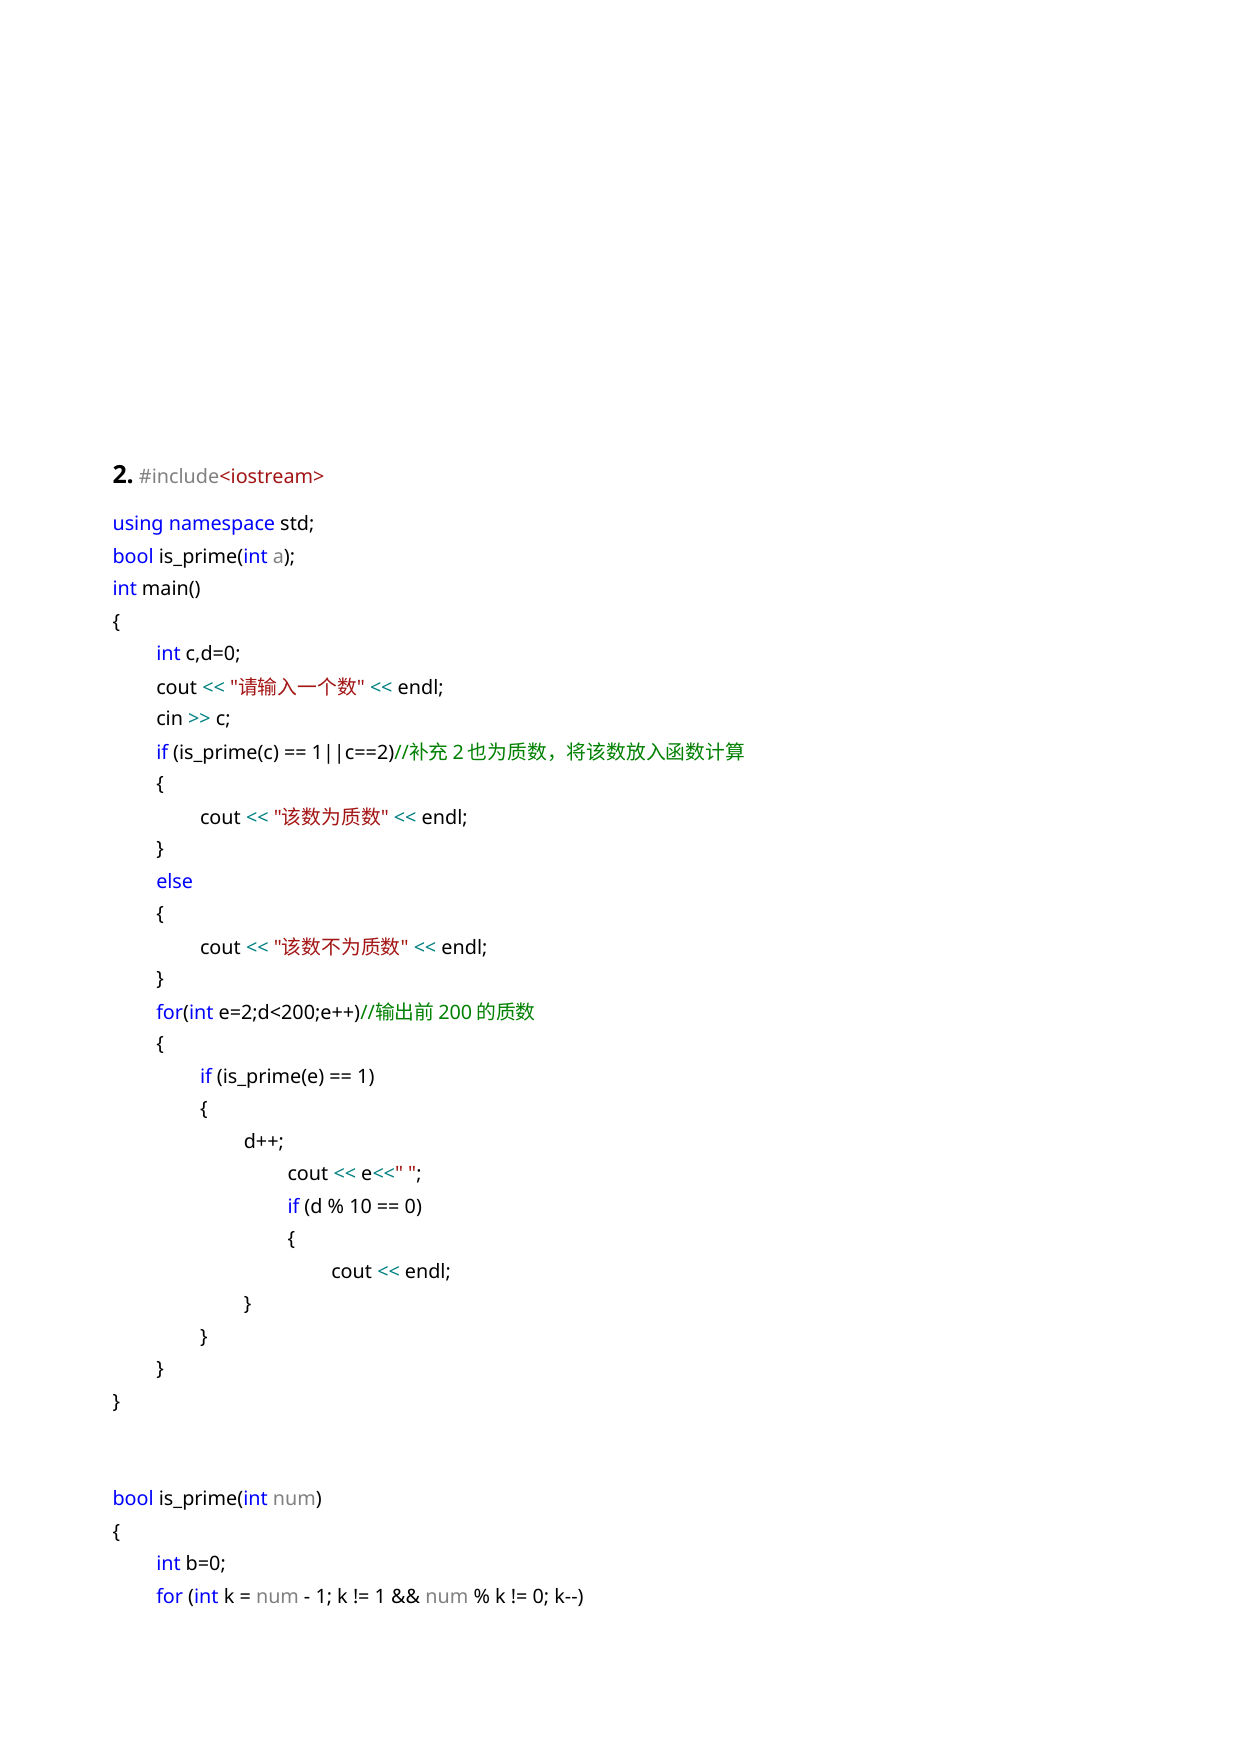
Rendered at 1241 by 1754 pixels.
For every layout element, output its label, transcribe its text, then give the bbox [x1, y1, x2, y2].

text } [112, 1319, 1118, 1352]
text d++; [112, 1124, 1118, 1157]
text { [112, 767, 1118, 799]
text else [112, 864, 1118, 897]
text } [112, 832, 1118, 864]
text } [112, 962, 1118, 994]
text } [112, 1384, 1118, 1417]
text cout << "请输入一个数" << endl; [112, 669, 1118, 702]
text cin >> c; [112, 702, 1118, 734]
text if (is_prime(c) == 1||c==2)//补充2也为质数，将该数放入函数计算 [112, 734, 1118, 767]
text { [112, 604, 1118, 637]
text int main() [112, 572, 1118, 604]
text using namespace std; [112, 507, 1118, 539]
text for(int e=2;d<200;e++)//输出前200的质数 [112, 994, 1118, 1027]
text { [112, 1092, 1118, 1124]
text { [112, 1222, 1118, 1254]
text bool is_prime(int a); [112, 539, 1118, 572]
text { [112, 1027, 1118, 1059]
text cout << e<<" "; [112, 1157, 1118, 1189]
text if (is_prime(e) == 1) [112, 1059, 1118, 1092]
text { [112, 897, 1118, 929]
text if (d % 10 == 0) [112, 1189, 1118, 1222]
text int b=0; [112, 1547, 1118, 1579]
text for (int k = num - 1; k != 1 && num % k != 0; k--) [112, 1579, 1118, 1612]
text 2. #include<iostream> [112, 442, 1118, 507]
text } [112, 1287, 1118, 1319]
text int c,d=0; [112, 637, 1118, 669]
text bool is_prime(int num) [112, 1482, 1118, 1514]
text cout << "该数为质数" << endl; [112, 799, 1118, 832]
text cout << "该数不为质数" << endl; [112, 929, 1118, 962]
text { [112, 1514, 1118, 1547]
text } [112, 1352, 1118, 1384]
text cout << endl; [112, 1254, 1118, 1287]
